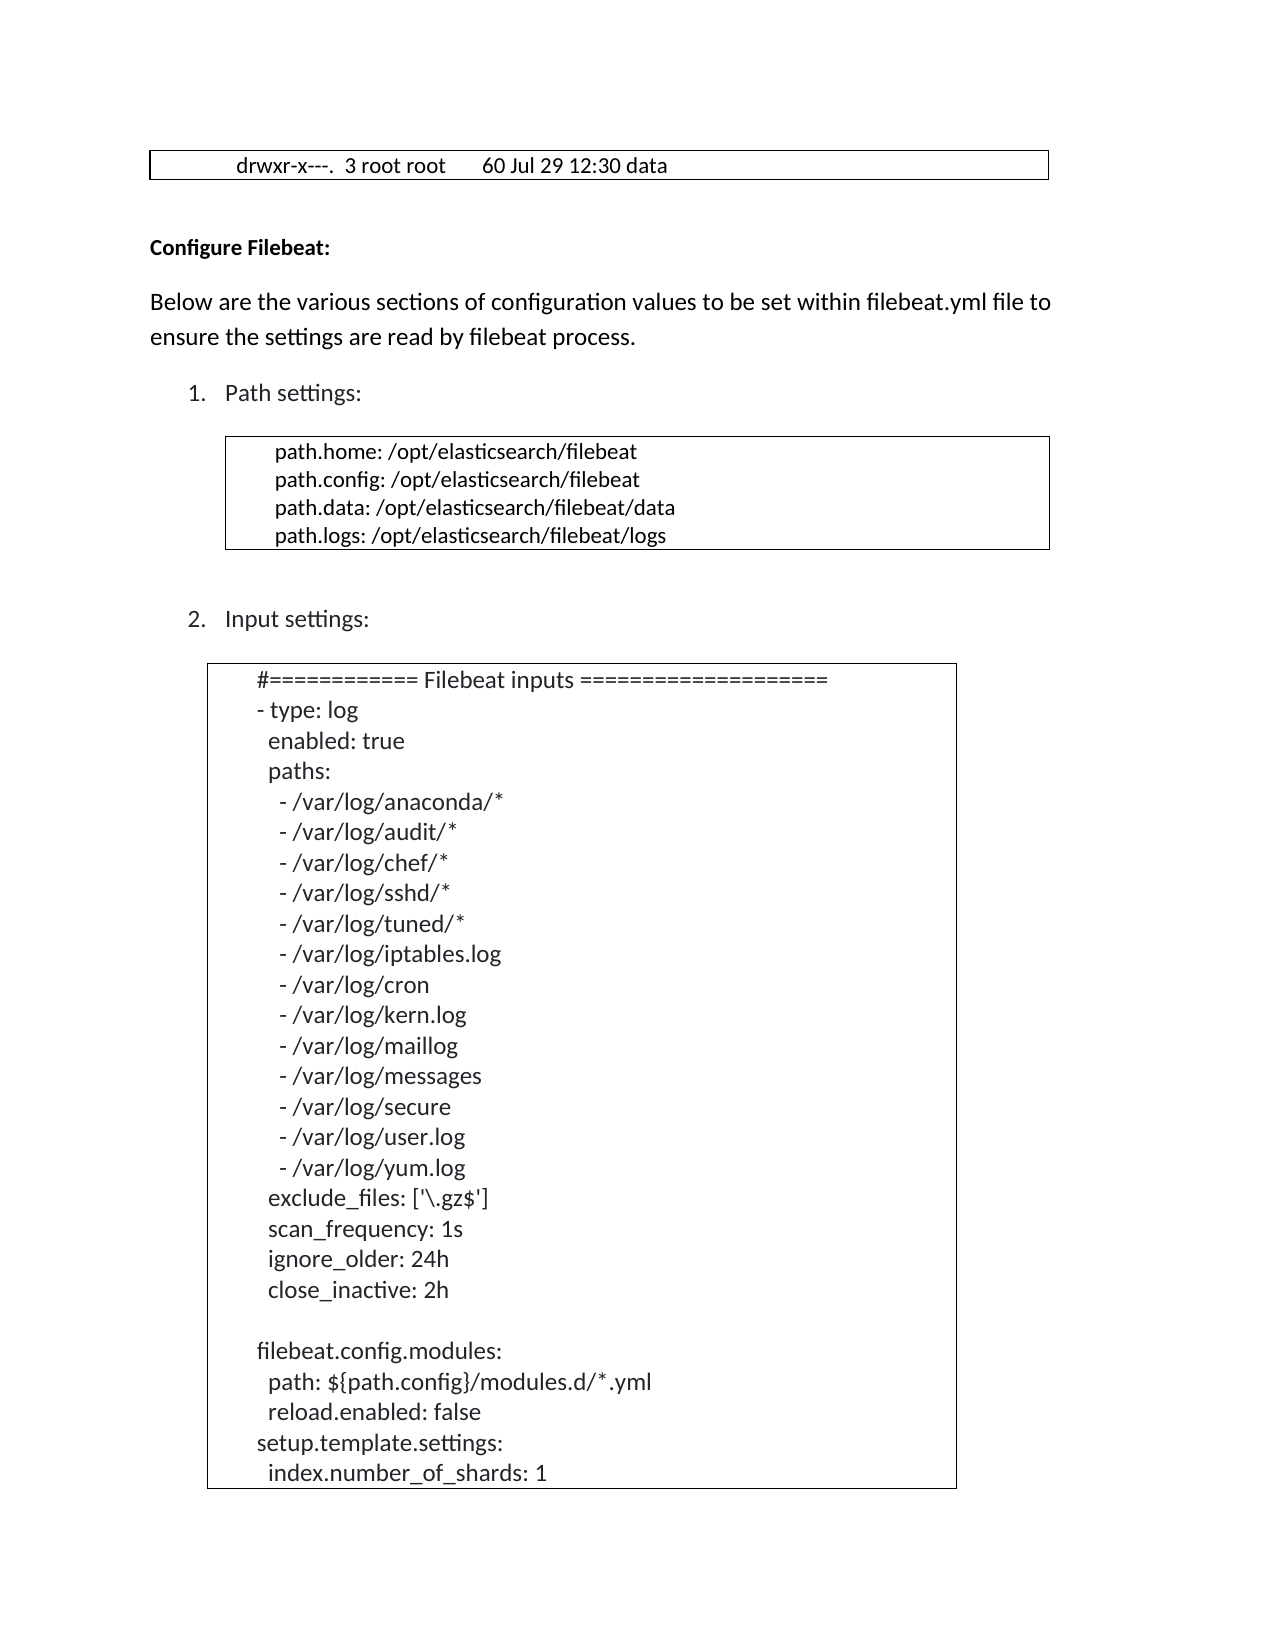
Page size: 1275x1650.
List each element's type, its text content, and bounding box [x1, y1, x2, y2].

text Below are the various sections of configuration values to be set within filebeat.yml file to ensure the settings are read by filebeat process. [150, 286, 1125, 352]
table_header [208, 664, 956, 1488]
list Path settings: [187, 377, 1125, 407]
table_header path.home: /opt/elasticsearch/filebeat path.config: /opt/elasticsearch/filebeat path.data: /opt/elasticsearch/filebeat/data path.logs: /opt/elasticsearch/filebeat/logs [226, 437, 1049, 549]
text Configure Filebeat: [150, 233, 1125, 261]
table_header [151, 151, 1048, 179]
list Input settings: [187, 603, 1125, 634]
